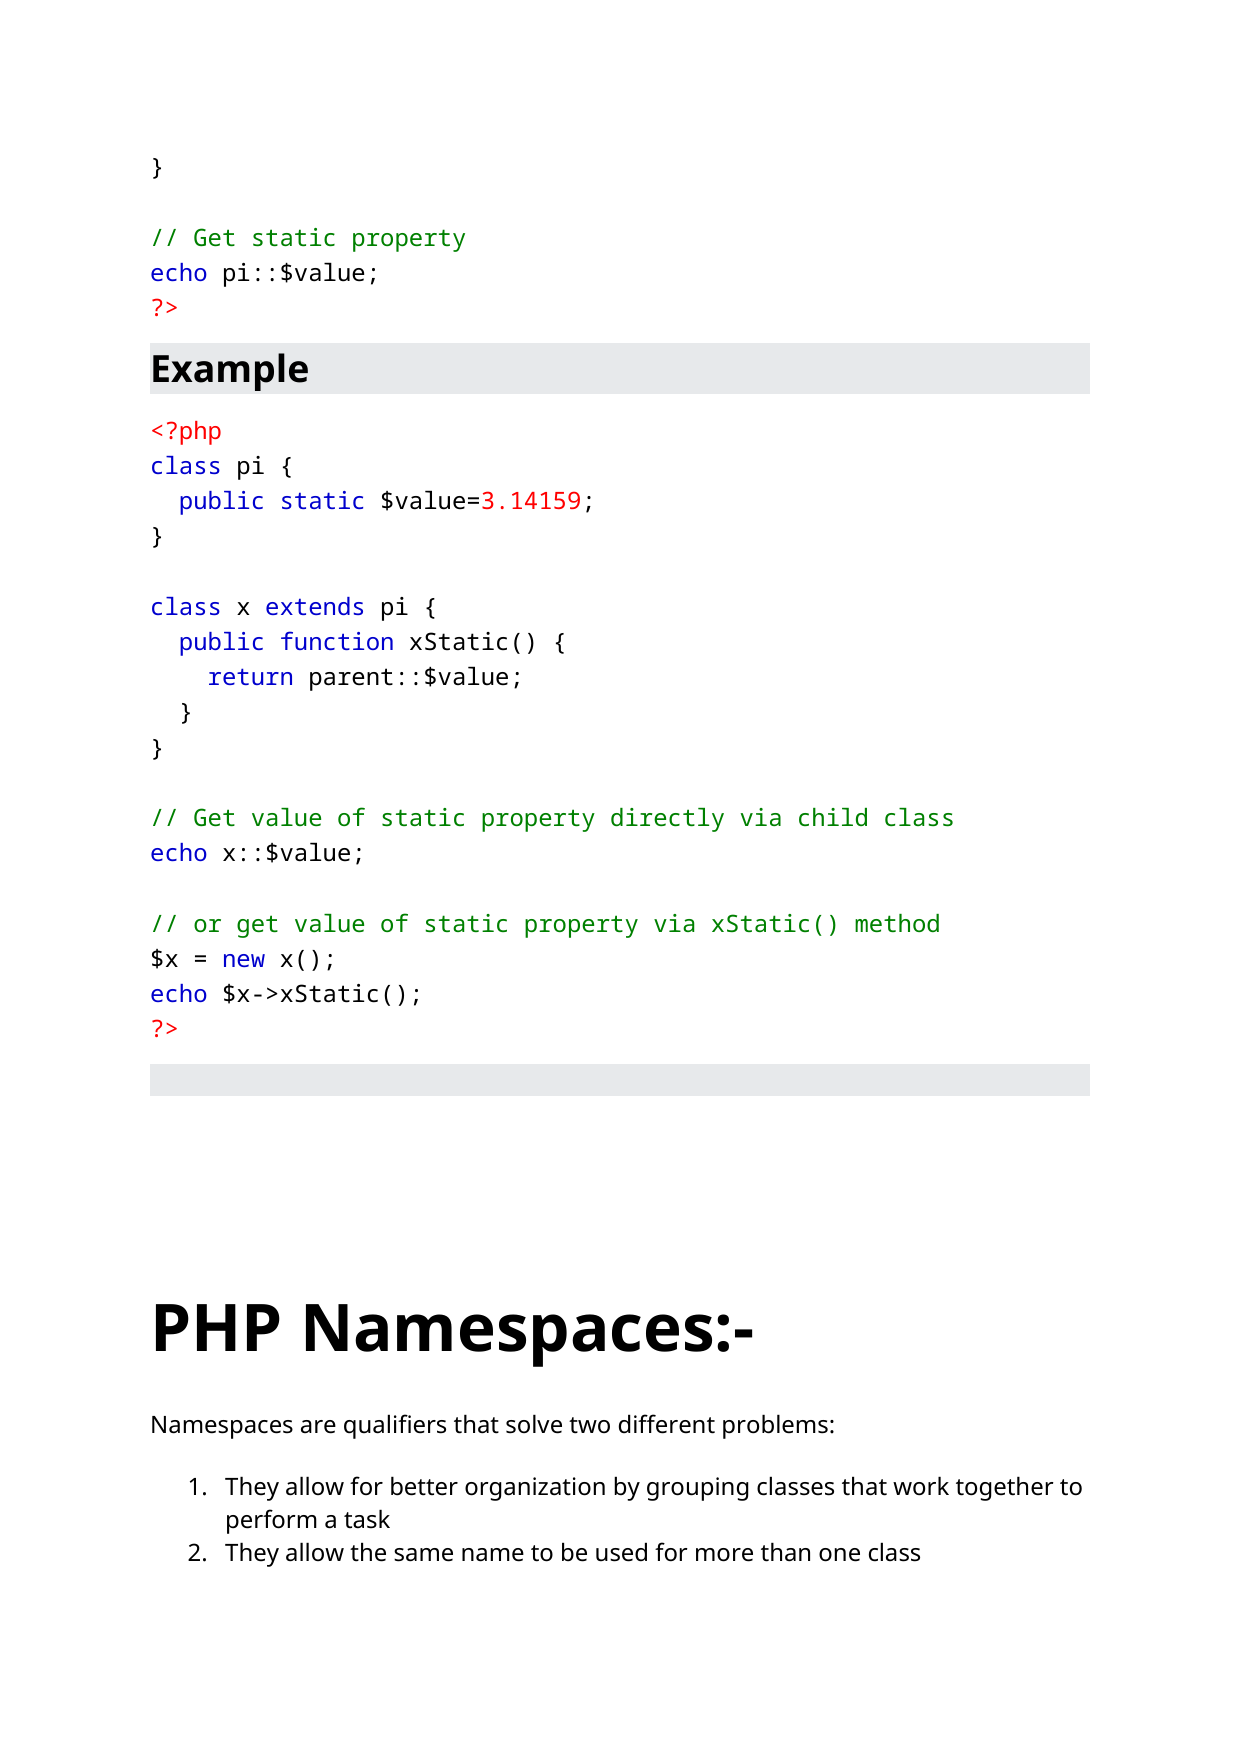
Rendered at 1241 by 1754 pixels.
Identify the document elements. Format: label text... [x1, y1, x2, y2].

text Namespaces are qualifiers that solve two different problems: [150, 1407, 1090, 1440]
subtitle Example [150, 343, 1090, 394]
text <?php class pi { public static $value=3.14159; } class x extends pi { public function xStatic() { return parent::$value; } } // Get value of static property directly via child class echo x::$value; // or get value of static property via xStatic() method $x = new x(); echo $x->xStatic(); ?> [150, 413, 1090, 1044]
subtitle PHP Namespaces:- [150, 1281, 1090, 1370]
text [150, 150, 1090, 323]
list They allow the same name to be used for more than one class [187, 1535, 1090, 1568]
list They allow for better organization by grouping classes that work together to perform a task [187, 1470, 1090, 1535]
